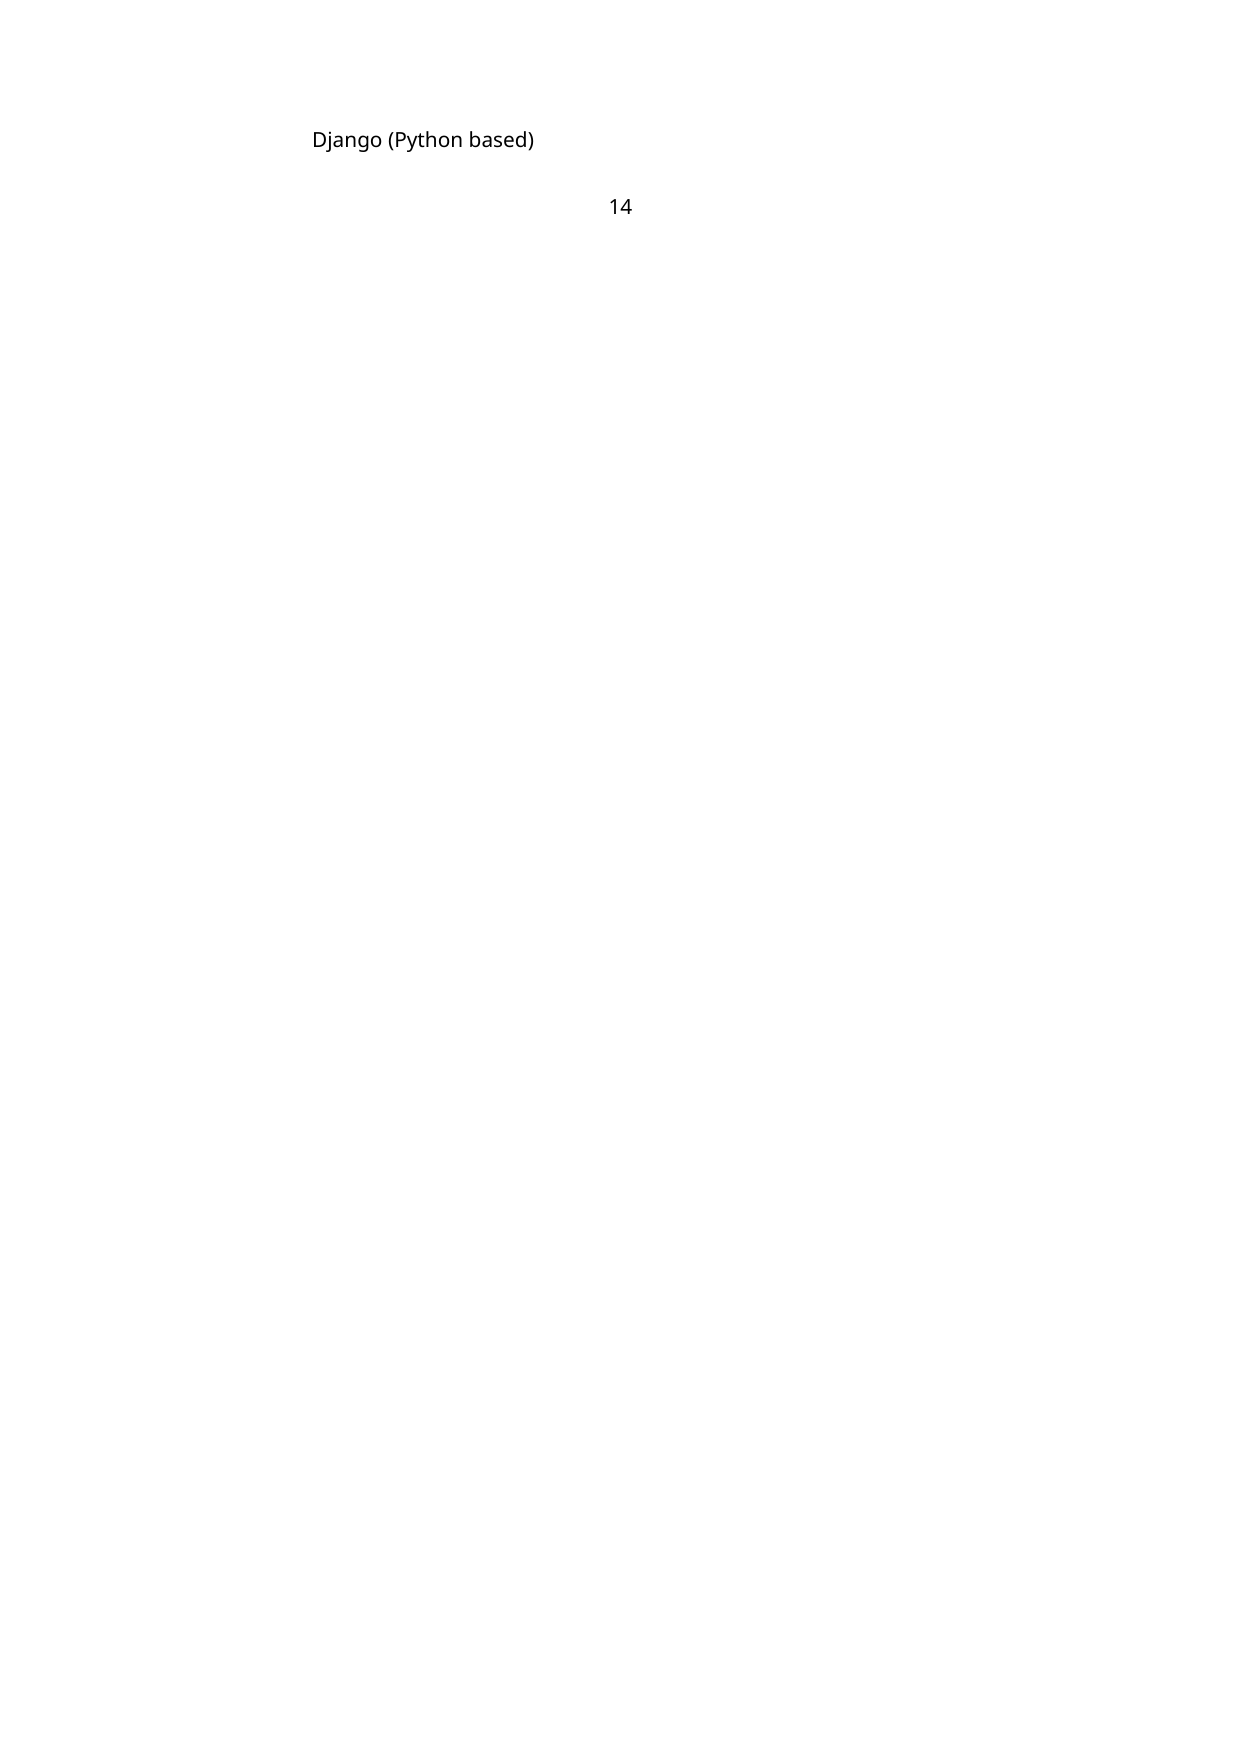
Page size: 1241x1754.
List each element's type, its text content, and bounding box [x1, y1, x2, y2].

text 14 [150, 198, 1090, 218]
text Django (Python based) [312, 131, 1090, 152]
